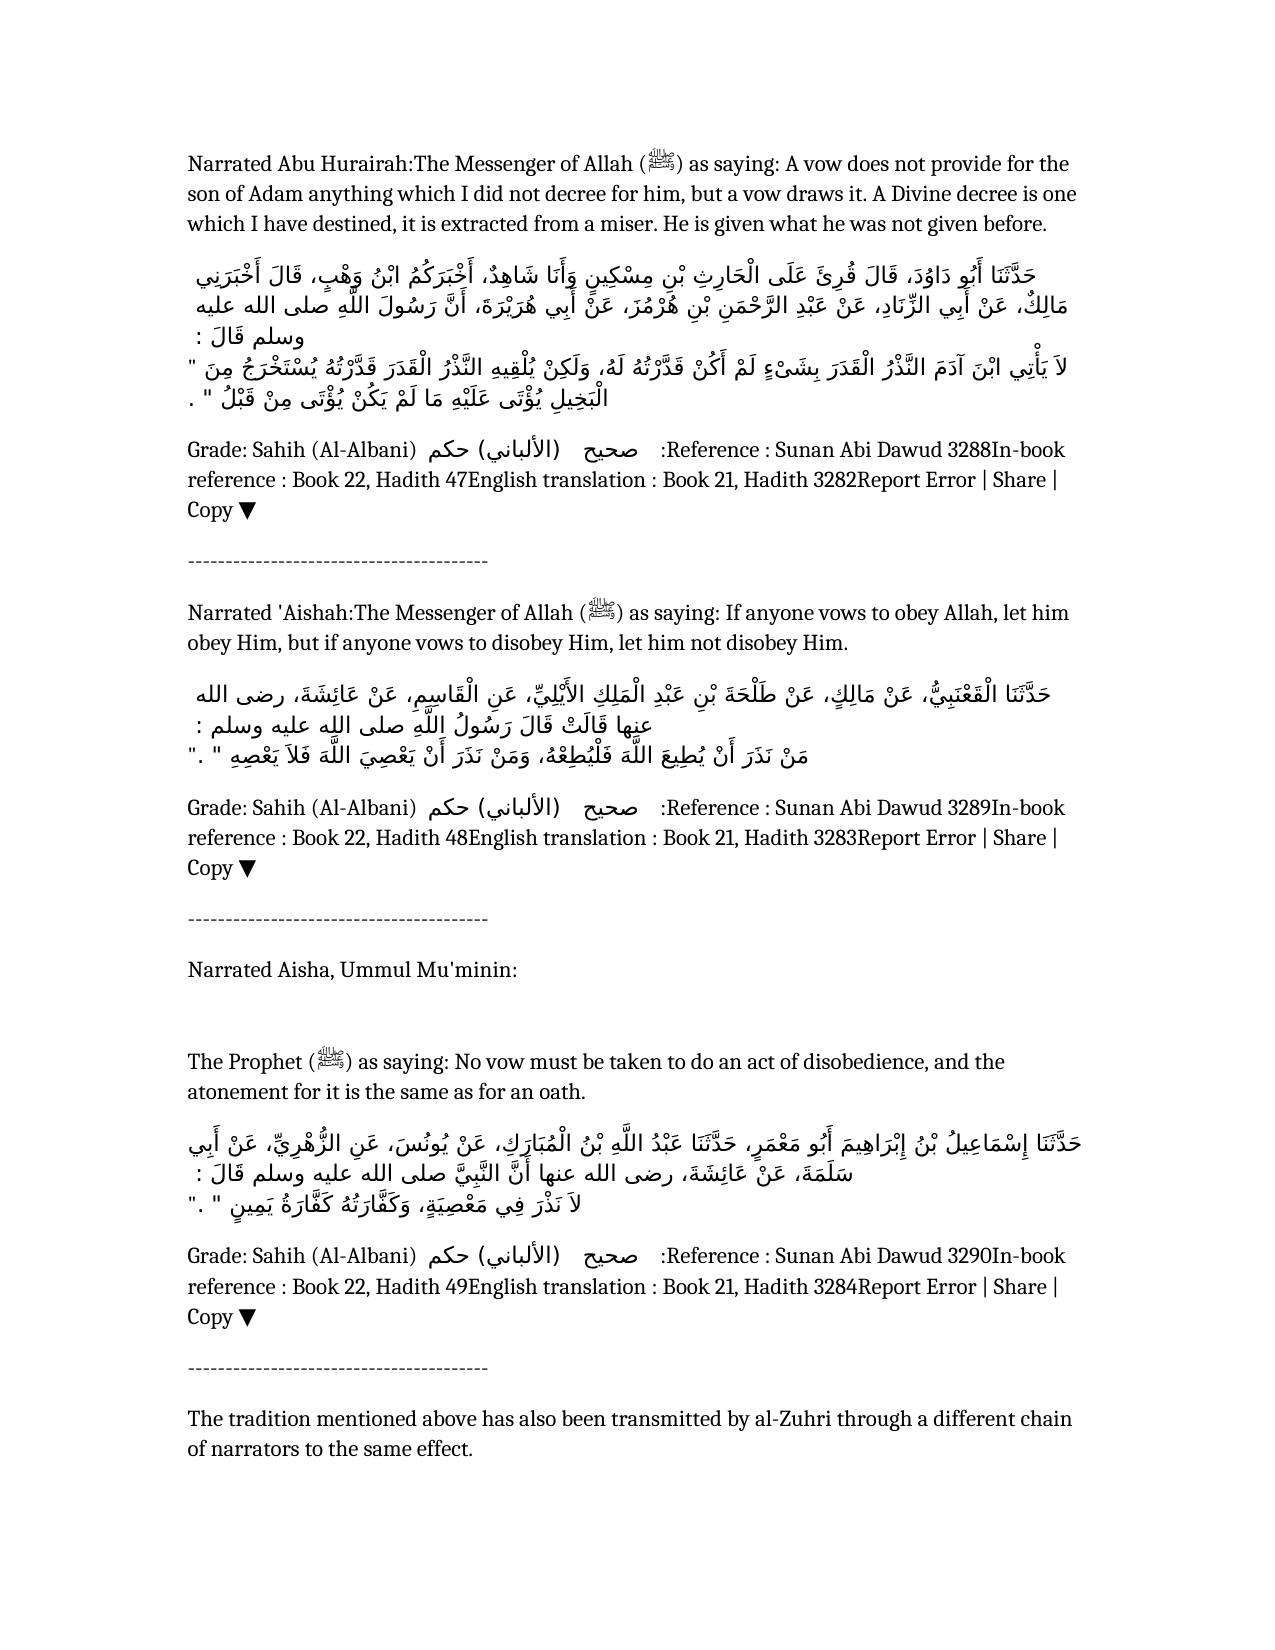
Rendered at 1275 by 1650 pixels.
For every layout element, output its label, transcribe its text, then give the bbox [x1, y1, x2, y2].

text Grade: Sahih (Al-Albani) صحيح (الألباني) حكم :Reference : Sunan Abi Dawud 3290In-book reference : Book 22, Hadith 49English translation : Book 21, Hadith 3284Report Error | Share | Copy ▼ [187, 1243, 1087, 1330]
text Grade: Sahih (Al-Albani) صحيح (الألباني) حكم :Reference : Sunan Abi Dawud 3289In-book reference : Book 22, Hadith 48English translation : Book 21, Hadith 3283Report Error | Share | Copy ▼ [187, 794, 1087, 882]
text Narrated Aisha, Ummul Mu'minin: The Prophet (ﷺ) as saying: No vow must be taken to do an act of disobedience, and the atonement for it is the same as for an oath. [187, 957, 1087, 1105]
text Narrated Abu Hurairah:The Messenger of Allah (ﷺ) as saying: A vow does not provide for the son of Adam anything which I did not decree for him, but a vow draws it. A Divine decree is one which I have destined, it is extracted from a miser. He is given what he was not given before. [187, 150, 1087, 237]
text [187, 1406, 1087, 1493]
text ---------------------------------------- [187, 548, 1087, 575]
text حَدَّثَنَا إِسْمَاعِيلُ بْنُ إِبْرَاهِيمَ أَبُو مَعْمَرٍ، حَدَّثَنَا عَبْدُ اللَّهِ بْنُ الْمُبَارَكِ، عَنْ يُونُسَ، عَنِ الزُّهْرِيِّ، عَنْ أَبِي سَلَمَةَ، عَنْ عَائِشَةَ، رضى الله عنها أَنَّ النَّبِيَّ صلى الله عليه وسلم قَالَ ‏:‏ ‏ "‏ لاَ نَذْرَ فِي مَعْصِيَةٍ، وَكَفَّارَتُهُ كَفَّارَةُ يَمِينٍ ‏"‏ ‏.‏ [187, 1130, 1087, 1218]
text ---------------------------------------- [187, 1355, 1087, 1381]
text ---------------------------------------- [187, 906, 1087, 933]
text حَدَّثَنَا أَبُو دَاوُدَ، قَالَ قُرِئَ عَلَى الْحَارِثِ بْنِ مِسْكِينٍ وَأَنَا شَاهِدٌ، أَخْبَرَكُمُ ابْنُ وَهْبٍ، قَالَ أَخْبَرَنِي مَالِكٌ، عَنْ أَبِي الزِّنَادِ، عَنْ عَبْدِ الرَّحْمَنِ بْنِ هُرْمُزَ، عَنْ أَبِي هُرَيْرَةَ، أَنَّ رَسُولَ اللَّهِ صلى الله عليه وسلم قَالَ ‏:‏ ‏ "‏ لاَ يَأْتِي ابْنَ آدَمَ النَّذْرُ الْقَدَرَ بِشَىْءٍ لَمْ أَكُنْ قَدَّرْتُهُ لَهُ، وَلَكِنْ يُلْقِيهِ النَّذْرُ الْقَدَرَ قَدَّرْتُهُ يُسْتَخْرَجُ مِنَ الْبَخِيلِ يُؤْتَى عَلَيْهِ مَا لَمْ يَكُنْ يُؤْتَى مِنْ قَبْلُ ‏"‏ ‏.‏ [187, 262, 1087, 411]
text حَدَّثَنَا الْقَعْنَبِيُّ، عَنْ مَالِكٍ، عَنْ طَلْحَةَ بْنِ عَبْدِ الْمَلِكِ الأَيْلِيِّ، عَنِ الْقَاسِمِ، عَنْ عَائِشَةَ، رضى الله عنها قَالَتْ قَالَ رَسُولُ اللَّهِ صلى الله عليه وسلم ‏:‏ ‏ "‏ مَنْ نَذَرَ أَنْ يُطِيعَ اللَّهَ فَلْيُطِعْهُ، وَمَنْ نَذَرَ أَنْ يَعْصِيَ اللَّهَ فَلاَ يَعْصِهِ ‏"‏ ‏.‏ [187, 681, 1087, 769]
text Narrated 'Aishah:The Messenger of Allah (ﷺ) as saying: If anyone vows to obey Allah, let him obey Him, but if anyone vows to disobey Him, let him not disobey Him. [187, 599, 1087, 657]
text Grade: Sahih (Al-Albani) صحيح (الألباني) حكم :Reference : Sunan Abi Dawud 3288In-book reference : Book 22, Hadith 47English translation : Book 21, Hadith 3282Report Error | Share | Copy ▼ [187, 436, 1087, 524]
